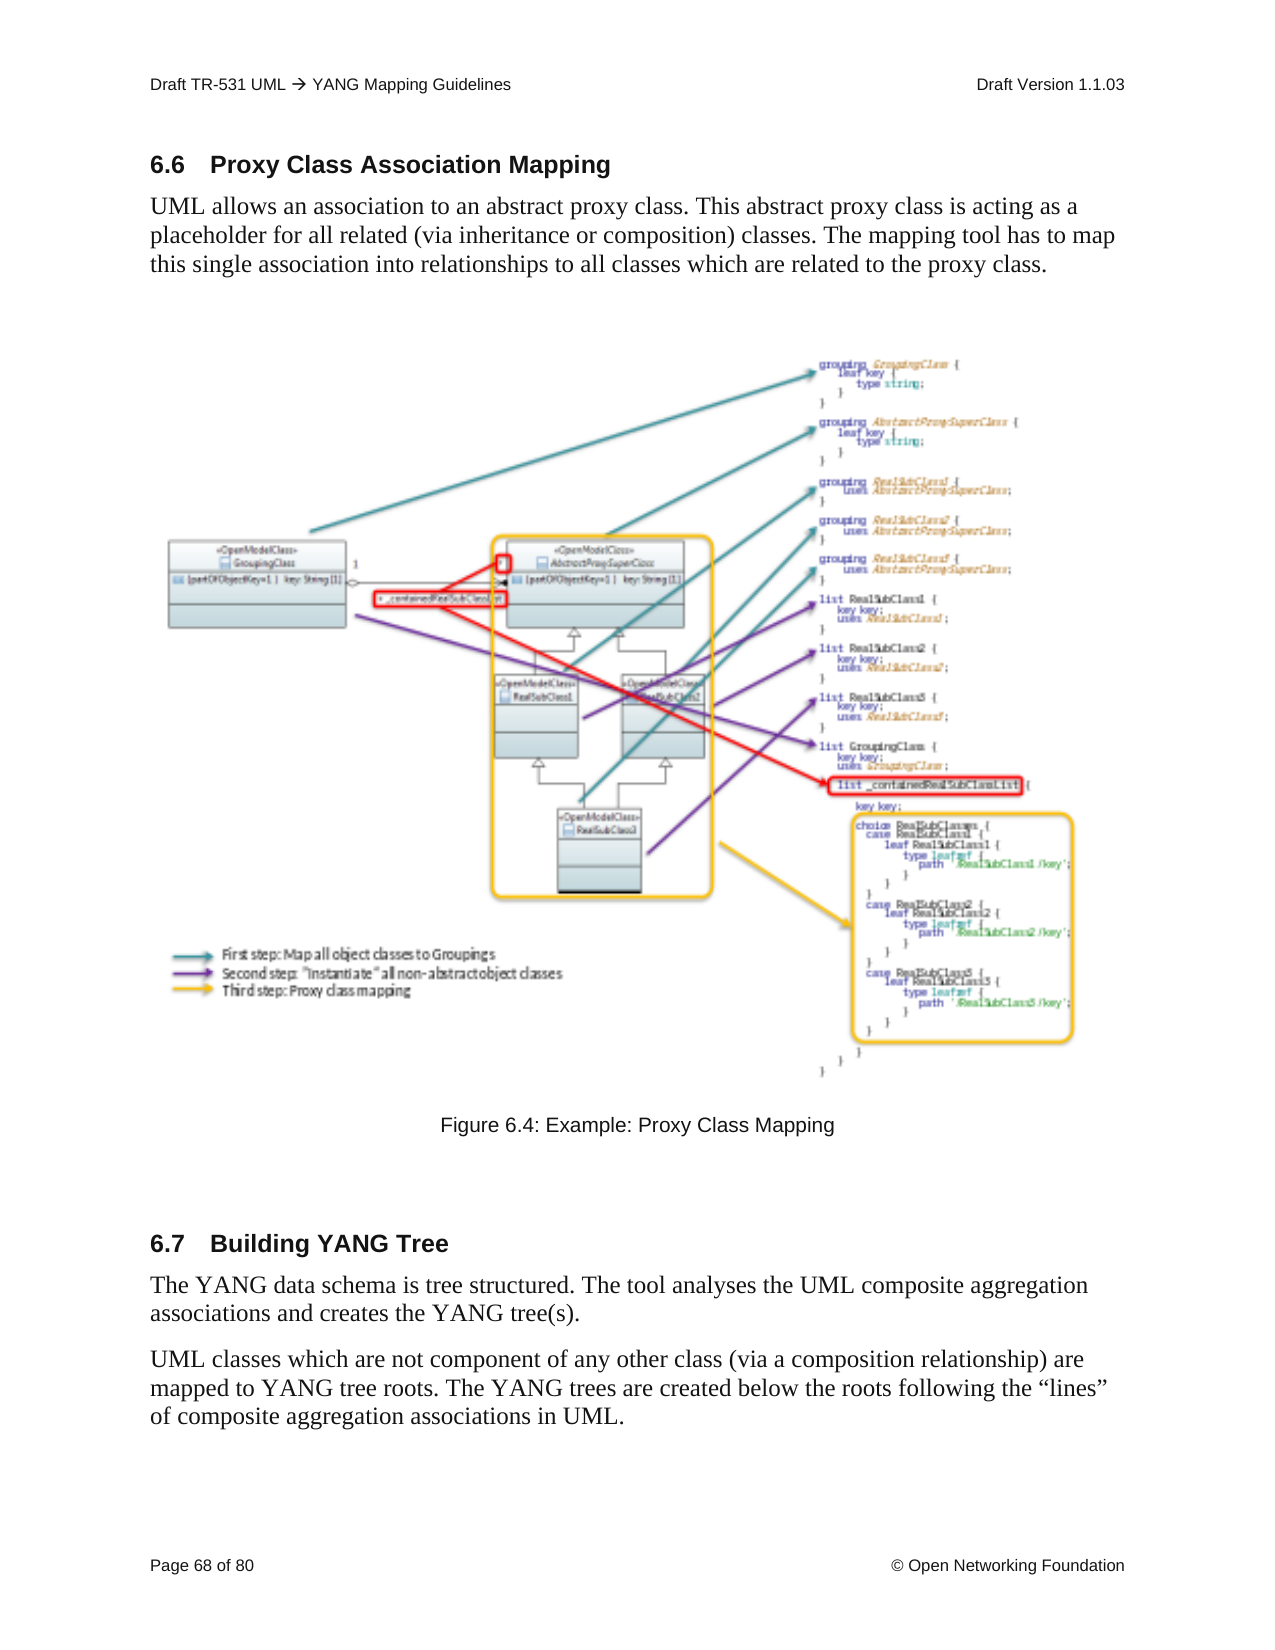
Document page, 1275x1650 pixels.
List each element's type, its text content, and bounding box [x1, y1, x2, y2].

text UML allows an association to an abstract proxy class. This abstract proxy class is acting as a placeholder for all related (via inheritance or composition) classes. The mapping tool has to map this single association into relationships to all classes which are related to the proxy class. [150, 191, 1125, 277]
subtitle Building YANG Tree [150, 1228, 1125, 1257]
text The YANG data schema is tree structured. The tool analyses the UML composite aggregation associations and creates the YANG tree(s). [150, 1270, 1125, 1327]
subtitle Proxy Class Association Mapping [150, 150, 1125, 179]
text UML classes which are not component of any other class (via a composition relationship) are mapped to YANG tree roots. The YANG trees are created below the roots following the “lines” of composite aggregation associations in UML. [150, 1344, 1125, 1430]
